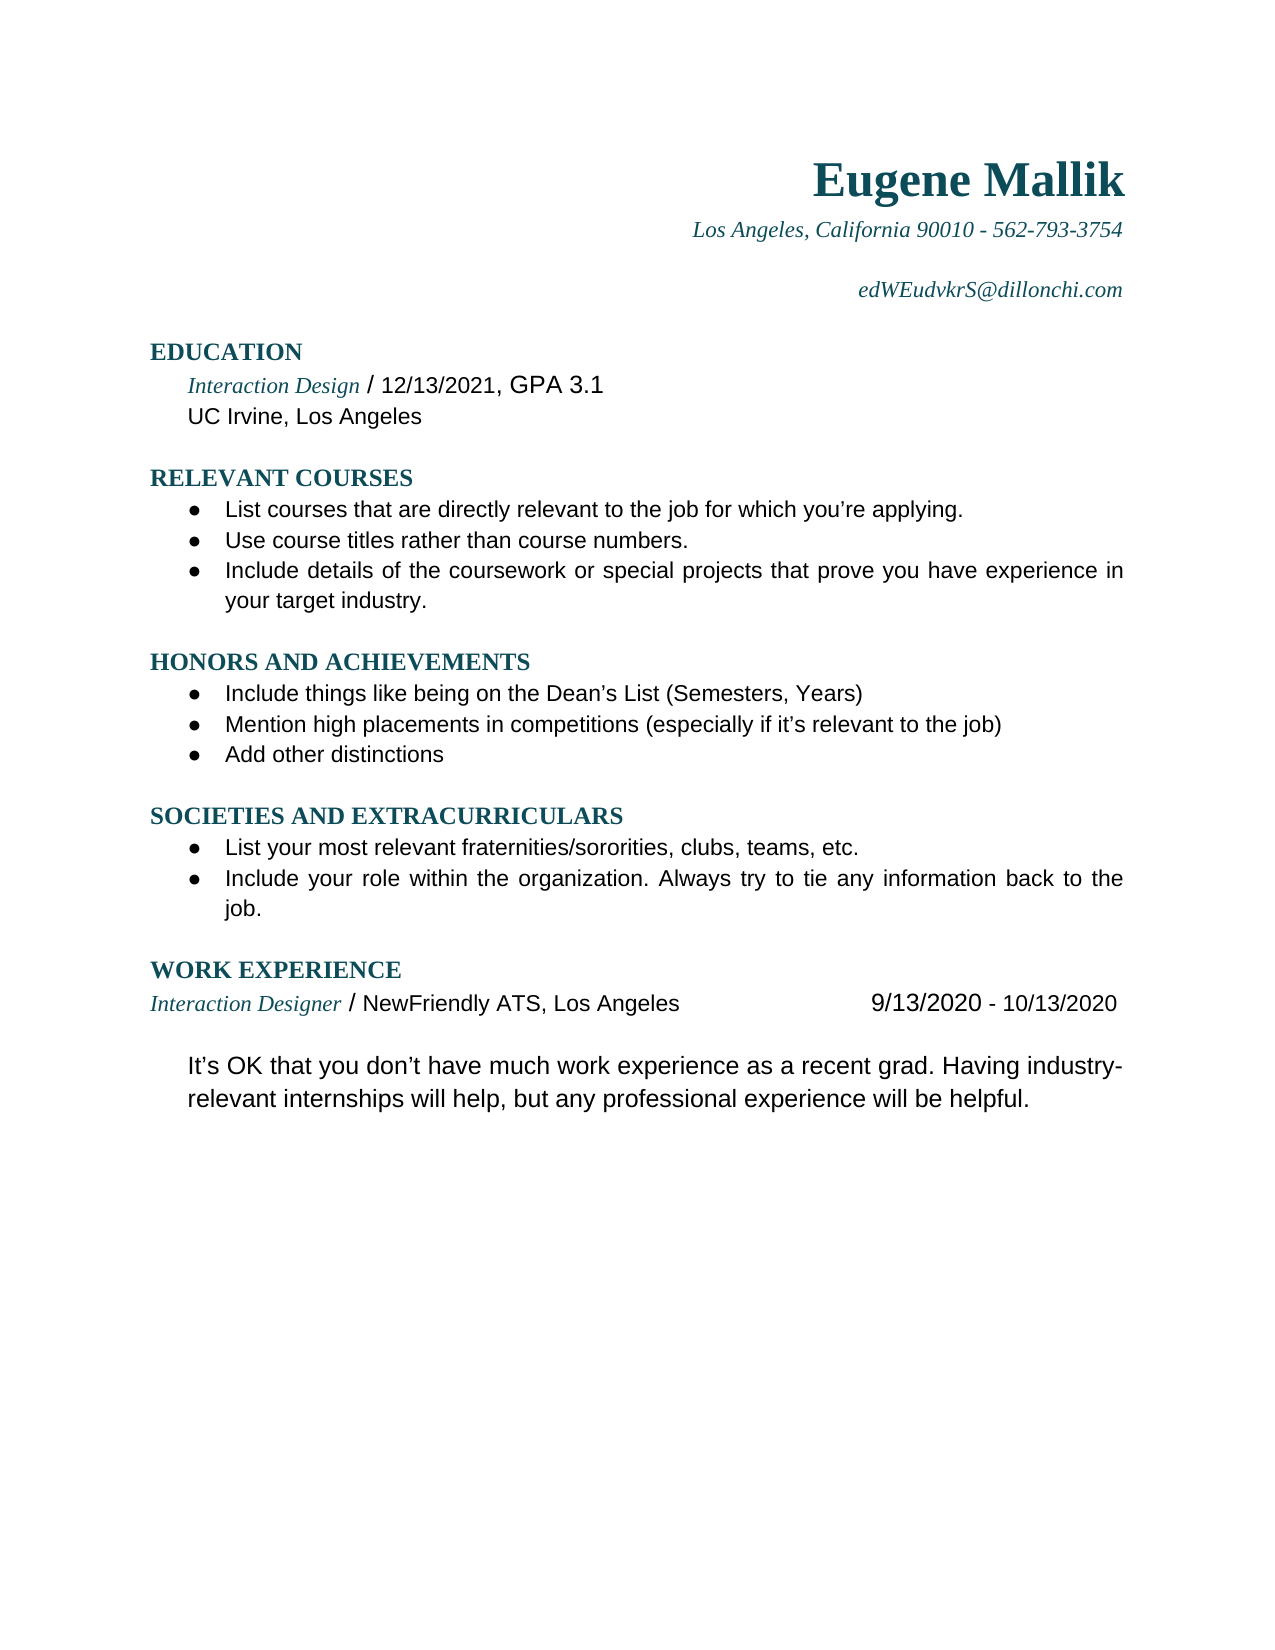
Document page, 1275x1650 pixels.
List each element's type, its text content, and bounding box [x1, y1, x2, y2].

list Add other distinctions [187, 741, 1125, 767]
text Los Angeles, California 90010 - 562-793-3754 [187, 216, 1125, 242]
list Include details of the coursework or special projects that prove you have experience in your target industry. [187, 557, 1125, 613]
list List courses that are directly relevant to the job for which you’re applying. [187, 496, 1125, 523]
text EDUCATION [150, 337, 1125, 366]
text Eugene Mallik [150, 150, 1125, 207]
list Include your role within the organization. Always try to tie any information back to the job. [187, 864, 1125, 921]
text edWEudvkrS@dillonchi.com [150, 276, 1125, 303]
text HONORS AND ACHIEVEMENTS [150, 647, 1125, 676]
text WORK EXPERIENCE [150, 955, 1125, 984]
list Include things like being on the Dean’s List (Semesters, Years) [187, 680, 1125, 707]
text Interaction Designer / NewFriendly ATS, Los Angeles 9/13/2020 - 10/13/2020 [150, 988, 1125, 1017]
list Use course titles rather than course numbers. [187, 527, 1125, 553]
text It’s OK that you don’t have much work experience as a recent grad. Having industry-relevant internships will help, but any professional experience will be helpful. [187, 1051, 1125, 1113]
text RELEVANT COURSES [150, 463, 1125, 492]
text UC Irvine, Los Angeles [187, 403, 1125, 429]
list List your most relevant fraternities/sororities, clubs, teams, etc. [187, 834, 1125, 861]
list Mention high placements in competitions (especially if it’s relevant to the job) [187, 711, 1125, 737]
text SOCIETIES AND EXTRACURRICULARS [150, 801, 1125, 830]
text Interaction Design / 12/13/2021, GPA 3.1 [187, 370, 1125, 399]
